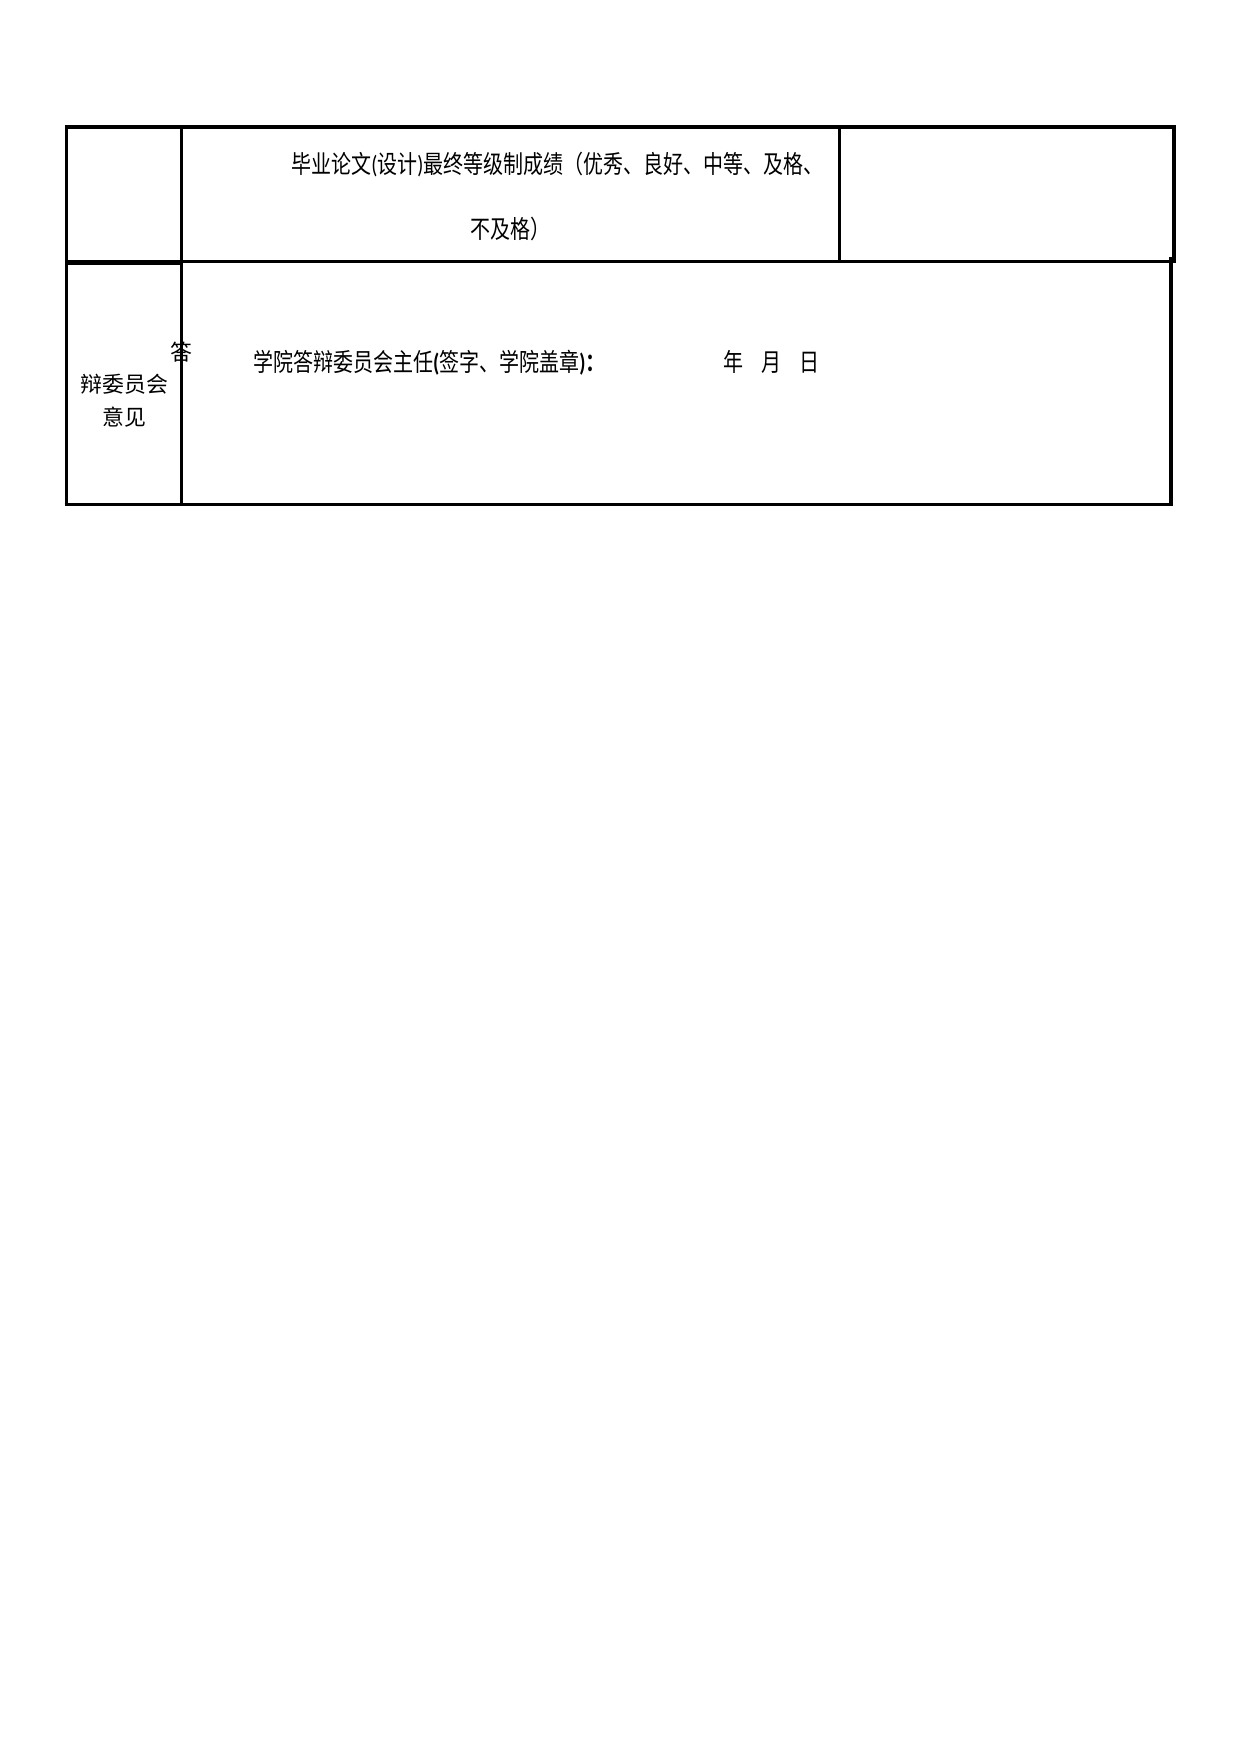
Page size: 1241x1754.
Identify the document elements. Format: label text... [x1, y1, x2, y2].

table_cell 学院答辩委员会主任(签字、学院盖章)： 年 月 日 [183, 263, 1169, 503]
table_cell [841, 129, 1172, 260]
table_cell 毕业论文(设计)最终等级制成绩（优秀、良好、中等、及格、不及格） [183, 129, 838, 260]
table_cell 答辩委员会意见 [68, 265, 180, 503]
